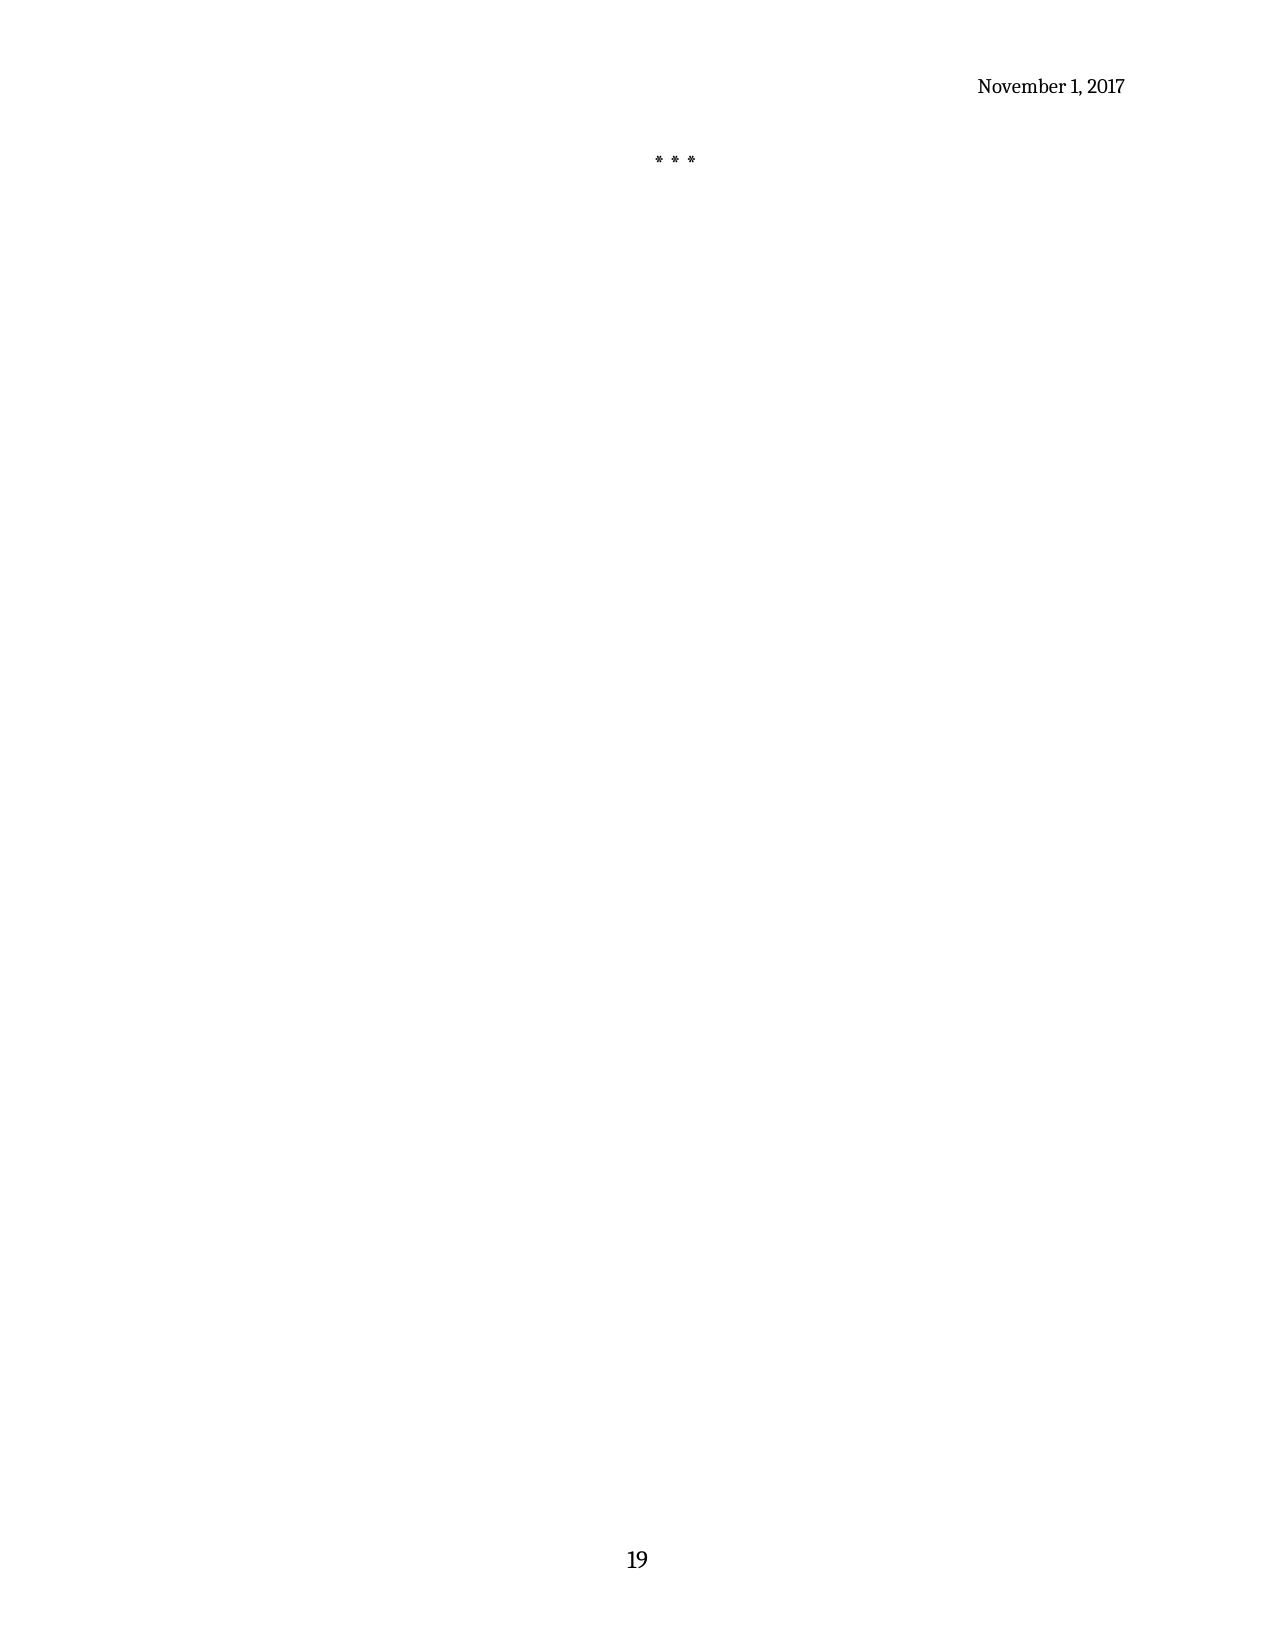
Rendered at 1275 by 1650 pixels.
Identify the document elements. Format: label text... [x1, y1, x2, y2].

text * * * [225, 150, 1125, 179]
